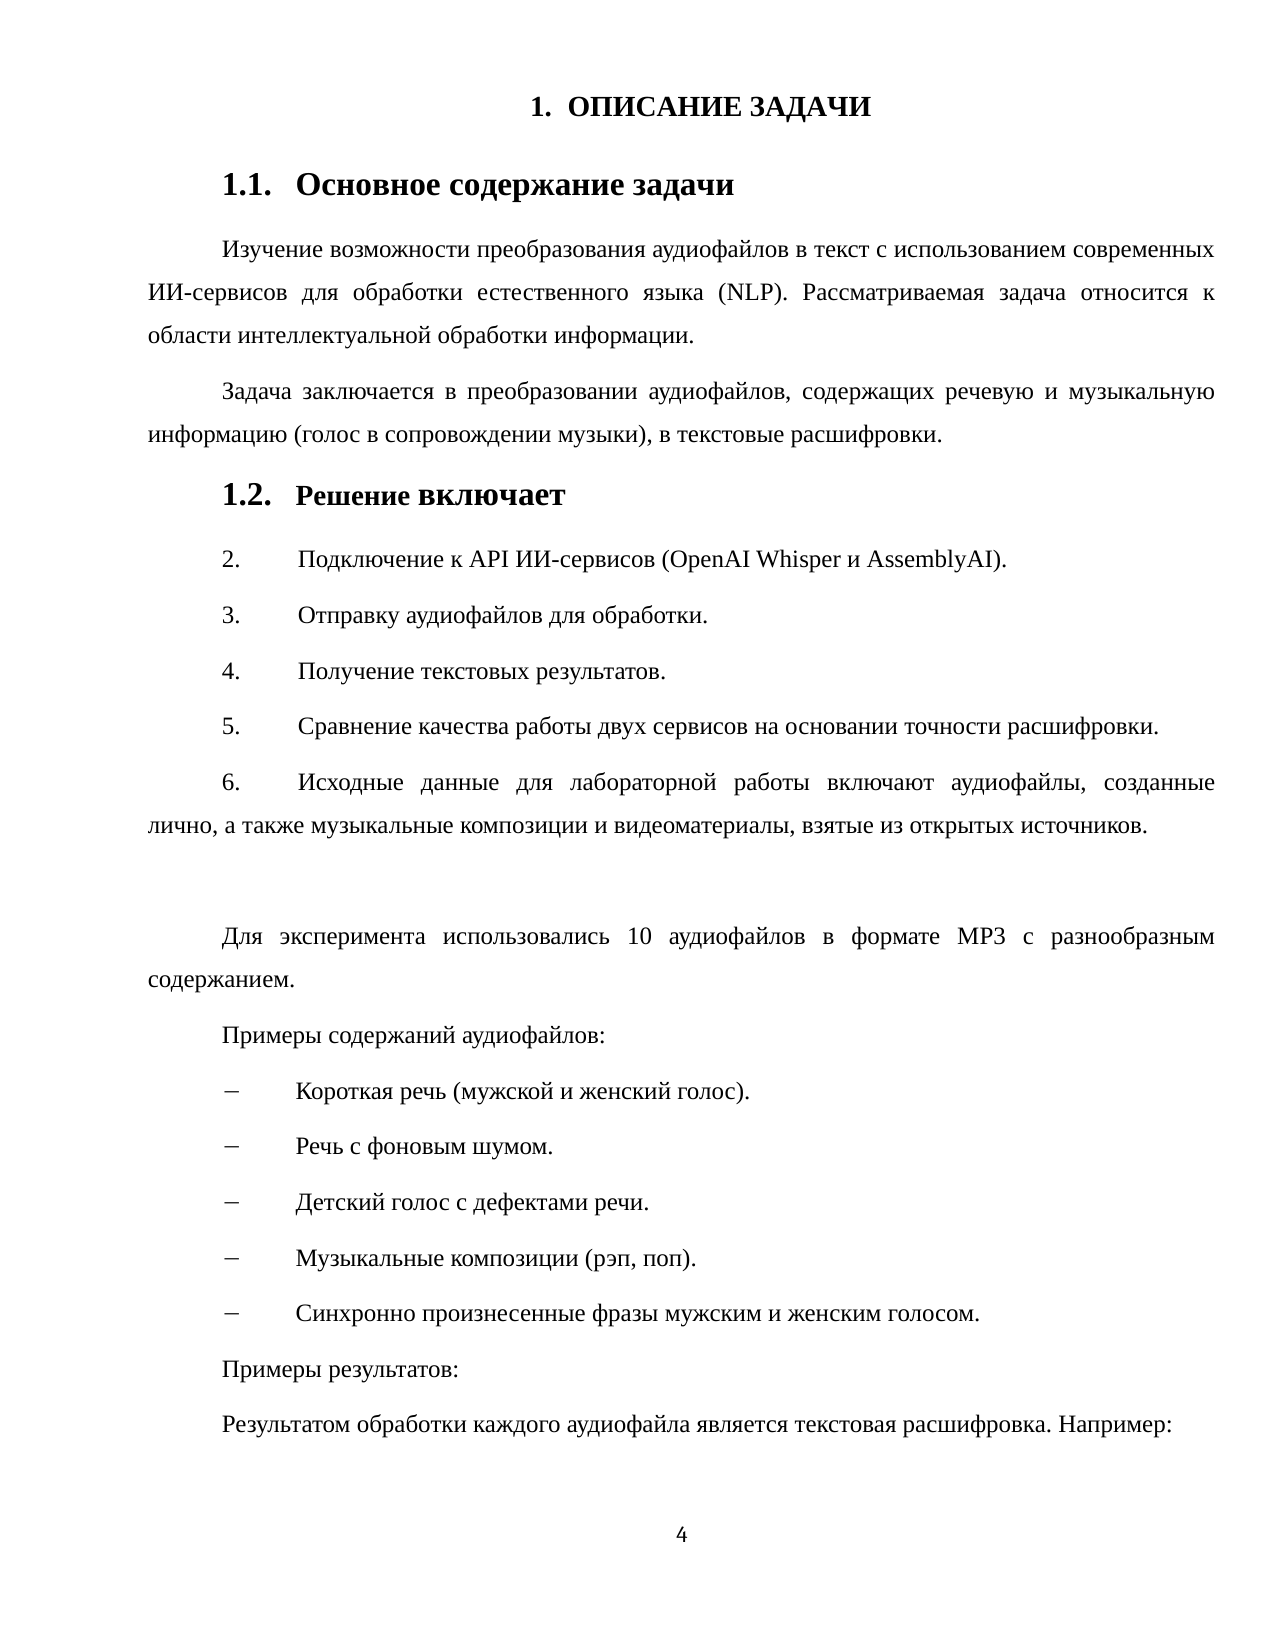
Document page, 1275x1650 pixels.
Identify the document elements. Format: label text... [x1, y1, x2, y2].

text Примеры содержаний аудиофайлов: [148, 1020, 1216, 1049]
list Сравнение качества работы двух сервисов на основании точности расшифровки. [148, 711, 1216, 740]
list Отправку аудиофайлов для обработки. [148, 600, 1216, 629]
list Решение включает [222, 474, 1216, 513]
list Короткая речь (мужской и женский голос). [222, 1076, 1216, 1104]
list Исходные данные для лабораторной работы включают аудиофайлы, созданные лично, а также музыкальные композиции и видеоматериалы, взятые из открытых источников. [148, 767, 1216, 839]
list Подключение к API ИИ-сервисов (OpenAI Whisper и AssemblyAI). [148, 544, 1216, 573]
list Получение текстовых результатов. [148, 656, 1216, 684]
list Основное содержание задачи [222, 164, 1216, 202]
list Речь с фоновым шумом. [222, 1131, 1216, 1160]
text Результатом обработки каждого аудиофайла является текстовая расшифровка. Например: [148, 1409, 1216, 1438]
list Синхронно произнесенные фразы мужским и женским голосом. [222, 1298, 1216, 1327]
text Примеры результатов: [148, 1354, 1216, 1383]
list Музыкальные композиции (рэп, поп). [222, 1243, 1216, 1271]
text Изучение возможности преобразования аудиофайлов в текст с использованием современных ИИ-сервисов для обработки естественного языка (NLP). Рассматриваемая задача относится к области интеллектуальной обработки информации. [148, 234, 1216, 349]
text Задача заключается в преобразовании аудиофайлов, содержащих речевую и музыкальную информацию (голос в сопровождении музыки), в текстовые расшифровки. [148, 376, 1216, 448]
list Детский голос с дефектами речи. [222, 1187, 1216, 1216]
list ОПИСАНИЕ ЗАДАЧИ [185, 89, 1216, 122]
text Для эксперимента использовались 10 аудиофайлов в формате MP3 с разнообразным содержанием. [148, 921, 1216, 993]
